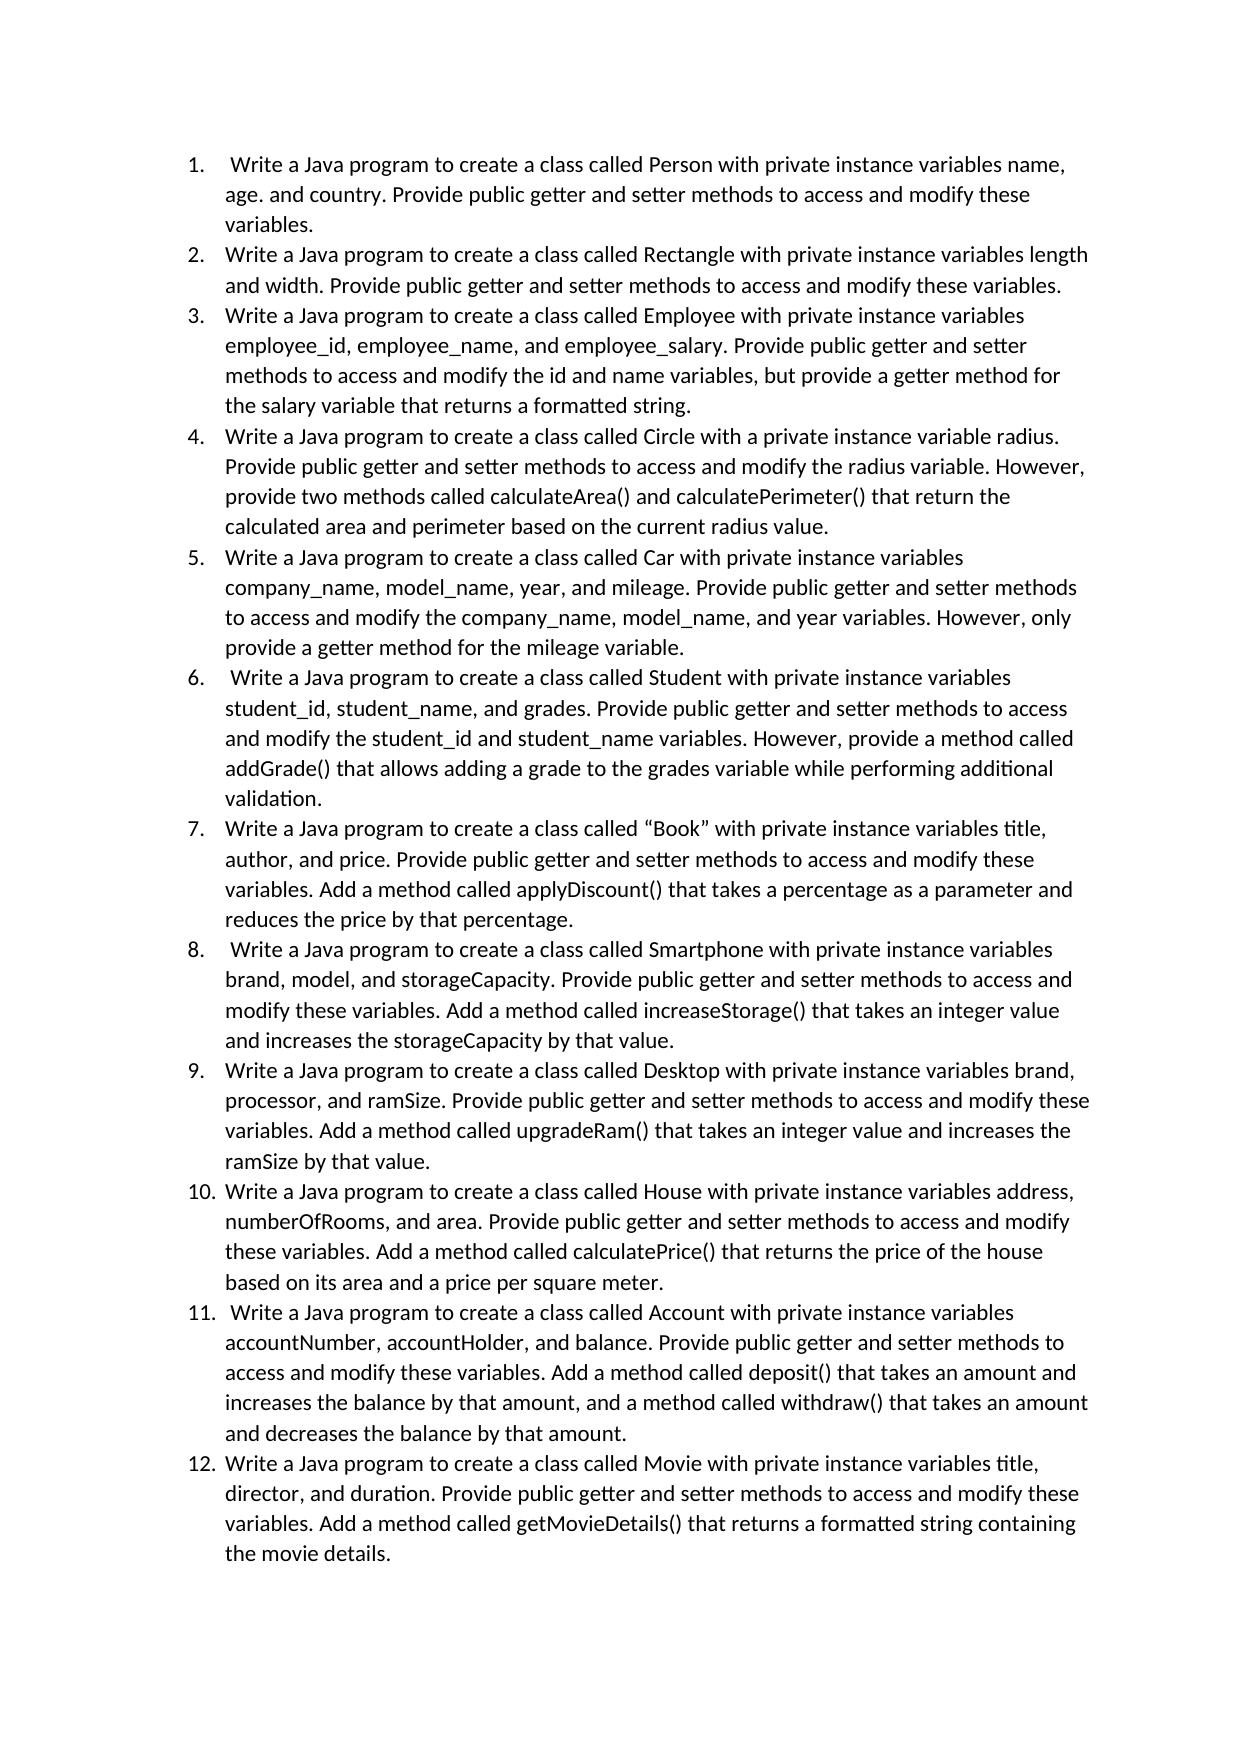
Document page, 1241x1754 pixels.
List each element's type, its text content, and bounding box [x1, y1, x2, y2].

list Write a Java program to create a class called Smartphone with private instance variables brand, model, and storageCapacity. Provide public getter and setter methods to access and modify these variables. Add a method called increaseStorage() that takes an integer value and increases the storageCapacity by that value. [187, 935, 1090, 1054]
list Write a Java program to create a class called Rectangle with private instance variables length and width. Provide public getter and setter methods to access and modify these variables. [187, 241, 1090, 299]
list Write a Java program to create a class called Account with private instance variables accountNumber, accountHolder, and balance. Provide public getter and setter methods to access and modify these variables. Add a method called deposit() that takes an amount and increases the balance by that amount, and a method called withdraw() that takes an amount and decreases the balance by that amount. [187, 1298, 1090, 1447]
list Write a Java program to create a class called “Book” with private instance variables title, author, and price. Provide public getter and setter methods to access and modify these variables. Add a method called applyDiscount() that takes a percentage as a parameter and reduces the price by that percentage. [187, 814, 1090, 933]
list Write a Java program to create a class called Employee with private instance variables employee_id, employee_name, and employee_salary. Provide public getter and setter methods to access and modify the id and name variables, but provide a getter method for the salary variable that returns a formatted string. [187, 301, 1090, 420]
list Write a Java program to create a class called Car with private instance variables company_name, model_name, year, and mileage. Provide public getter and setter methods to access and modify the company_name, model_name, and year variables. However, only provide a getter method for the mileage variable. [187, 543, 1090, 661]
list Write a Java program to create a class called Desktop with private instance variables brand, processor, and ramSize. Provide public getter and setter methods to access and modify these variables. Add a method called upgradeRam() that takes an integer value and increases the ramSize by that value. [187, 1056, 1090, 1175]
list Write a Java program to create a class called House with private instance variables address, numberOfRooms, and area. Provide public getter and setter methods to access and modify these variables. Add a method called calculatePrice() that returns the price of the house based on its area and a price per square meter. [187, 1177, 1090, 1296]
list Write a Java program to create a class called Movie with private instance variables title, director, and duration. Provide public getter and setter methods to access and modify these variables. Add a method called getMovieDetails() that returns a formatted string containing the movie details. [187, 1449, 1090, 1568]
list Write a Java program to create a class called Circle with a private instance variable radius. Provide public getter and setter methods to access and modify the radius variable. However, provide two methods called calculateArea() and calculatePerimeter() that return the calculated area and perimeter based on the current radius value. [187, 422, 1090, 541]
list Write a Java program to create a class called Person with private instance variables name, age. and country. Provide public getter and setter methods to access and modify these variables. [187, 150, 1090, 238]
list Write a Java program to create a class called Student with private instance variables student_id, student_name, and grades. Provide public getter and setter methods to access and modify the student_id and student_name variables. However, provide a method called addGrade() that allows adding a grade to the grades variable while performing additional validation. [187, 663, 1090, 812]
